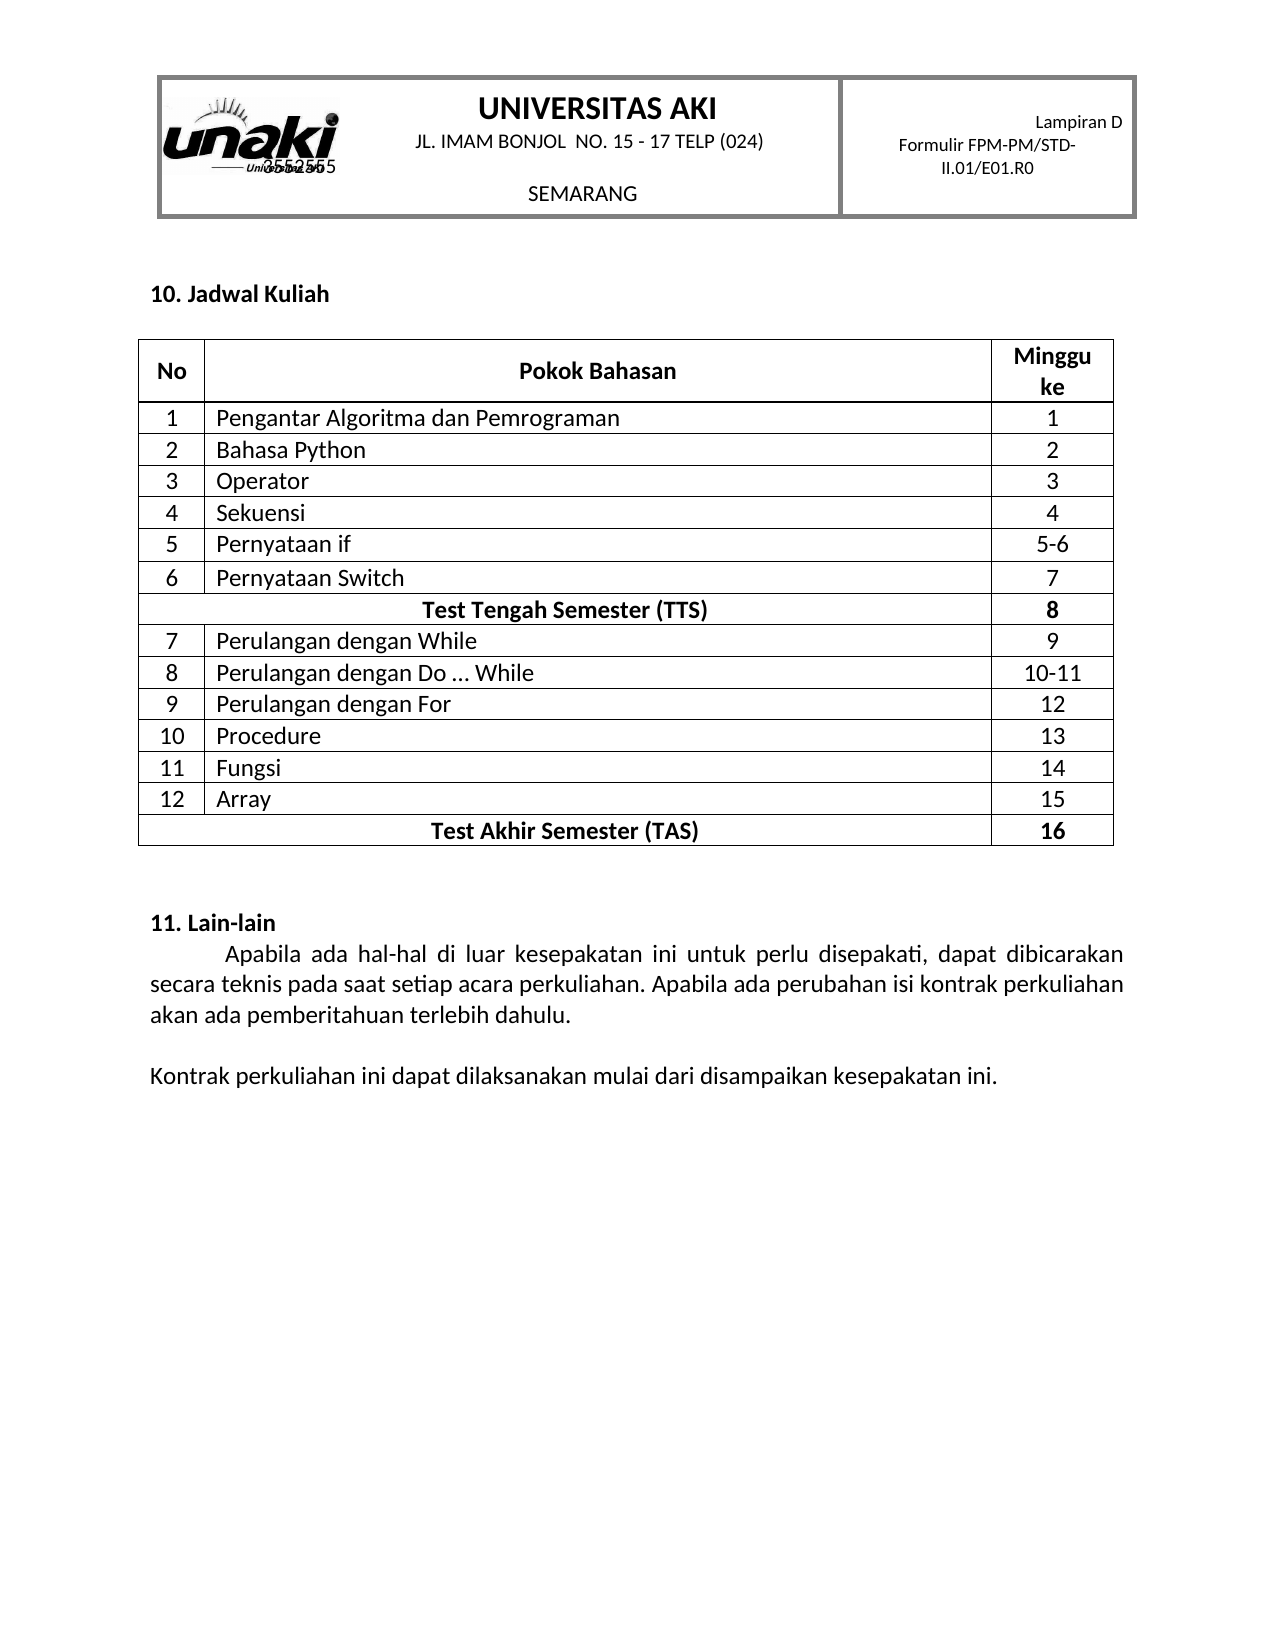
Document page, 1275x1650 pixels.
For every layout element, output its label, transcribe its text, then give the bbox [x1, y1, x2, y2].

table_cell 3 [992, 466, 1113, 496]
table_cell 7 [992, 562, 1113, 593]
table_cell 15 [992, 783, 1113, 814]
table_cell Fungsi [205, 752, 991, 782]
table_cell 11 [139, 752, 204, 782]
table_cell 1 [992, 403, 1113, 433]
table_cell Test Tengah Semester (TTS) [139, 594, 991, 624]
table_cell Pernyataan Switch [205, 562, 991, 593]
text Kontrak perkuliahan ini dapat dilaksanakan mulai dari disampaikan kesepakatan ini. [150, 1060, 1125, 1091]
table_cell 7 [139, 625, 204, 656]
table_cell 9 [139, 689, 204, 719]
table_cell 4 [139, 497, 204, 528]
picture [162, 97, 340, 175]
table_cell Perulangan dengan While [205, 625, 991, 656]
table_cell 16 [992, 815, 1113, 845]
table_cell 6 [139, 562, 204, 593]
table_cell 12 [992, 689, 1113, 719]
table_cell 8 [139, 657, 204, 687]
table_cell 2 [992, 434, 1113, 464]
table_header Pokok Bahasan [205, 340, 991, 401]
table_cell Array [205, 783, 991, 814]
table_cell Pengantar Algoritma dan Pemrograman [205, 403, 991, 433]
table_cell Sekuensi [205, 497, 991, 528]
table_cell Procedure [205, 720, 991, 751]
text 11. Lain-lain [150, 907, 1125, 938]
table_cell 5-6 [992, 529, 1113, 561]
table_cell 12 [139, 783, 204, 814]
text Apabila ada hal-hal di luar kesepakatan ini untuk perlu disepakati, dapat dibicarakan secara teknis pada saat setiap acara perkuliahan. Apabila ada perubahan isi kontrak perkuliahan akan ada pemberitahuan terlebih dahulu. [150, 938, 1125, 1029]
table_cell Perulangan dengan Do … While [205, 657, 991, 687]
table_cell 10-11 [992, 657, 1113, 687]
table_cell 3 [139, 466, 204, 496]
table_cell 13 [992, 720, 1113, 751]
table_cell 8 [992, 594, 1113, 624]
table_cell Perulangan dengan For [205, 689, 991, 719]
table_header Minggu ke [992, 340, 1113, 401]
table_cell 1 [139, 403, 204, 433]
table_cell 9 [992, 625, 1113, 656]
table_cell Pernyataan if [205, 529, 991, 561]
table_cell 4 [992, 497, 1113, 528]
table_cell 5 [139, 529, 204, 561]
table_cell 2 [139, 434, 204, 464]
table_cell Operator [205, 466, 991, 496]
table_cell Test Akhir Semester (TAS) [139, 815, 991, 845]
table_cell 14 [992, 752, 1113, 782]
table_cell Bahasa Python [205, 434, 991, 464]
text 10. Jadwal Kuliah [150, 278, 1125, 309]
table_cell 10 [139, 720, 204, 751]
table_header No [139, 340, 204, 401]
